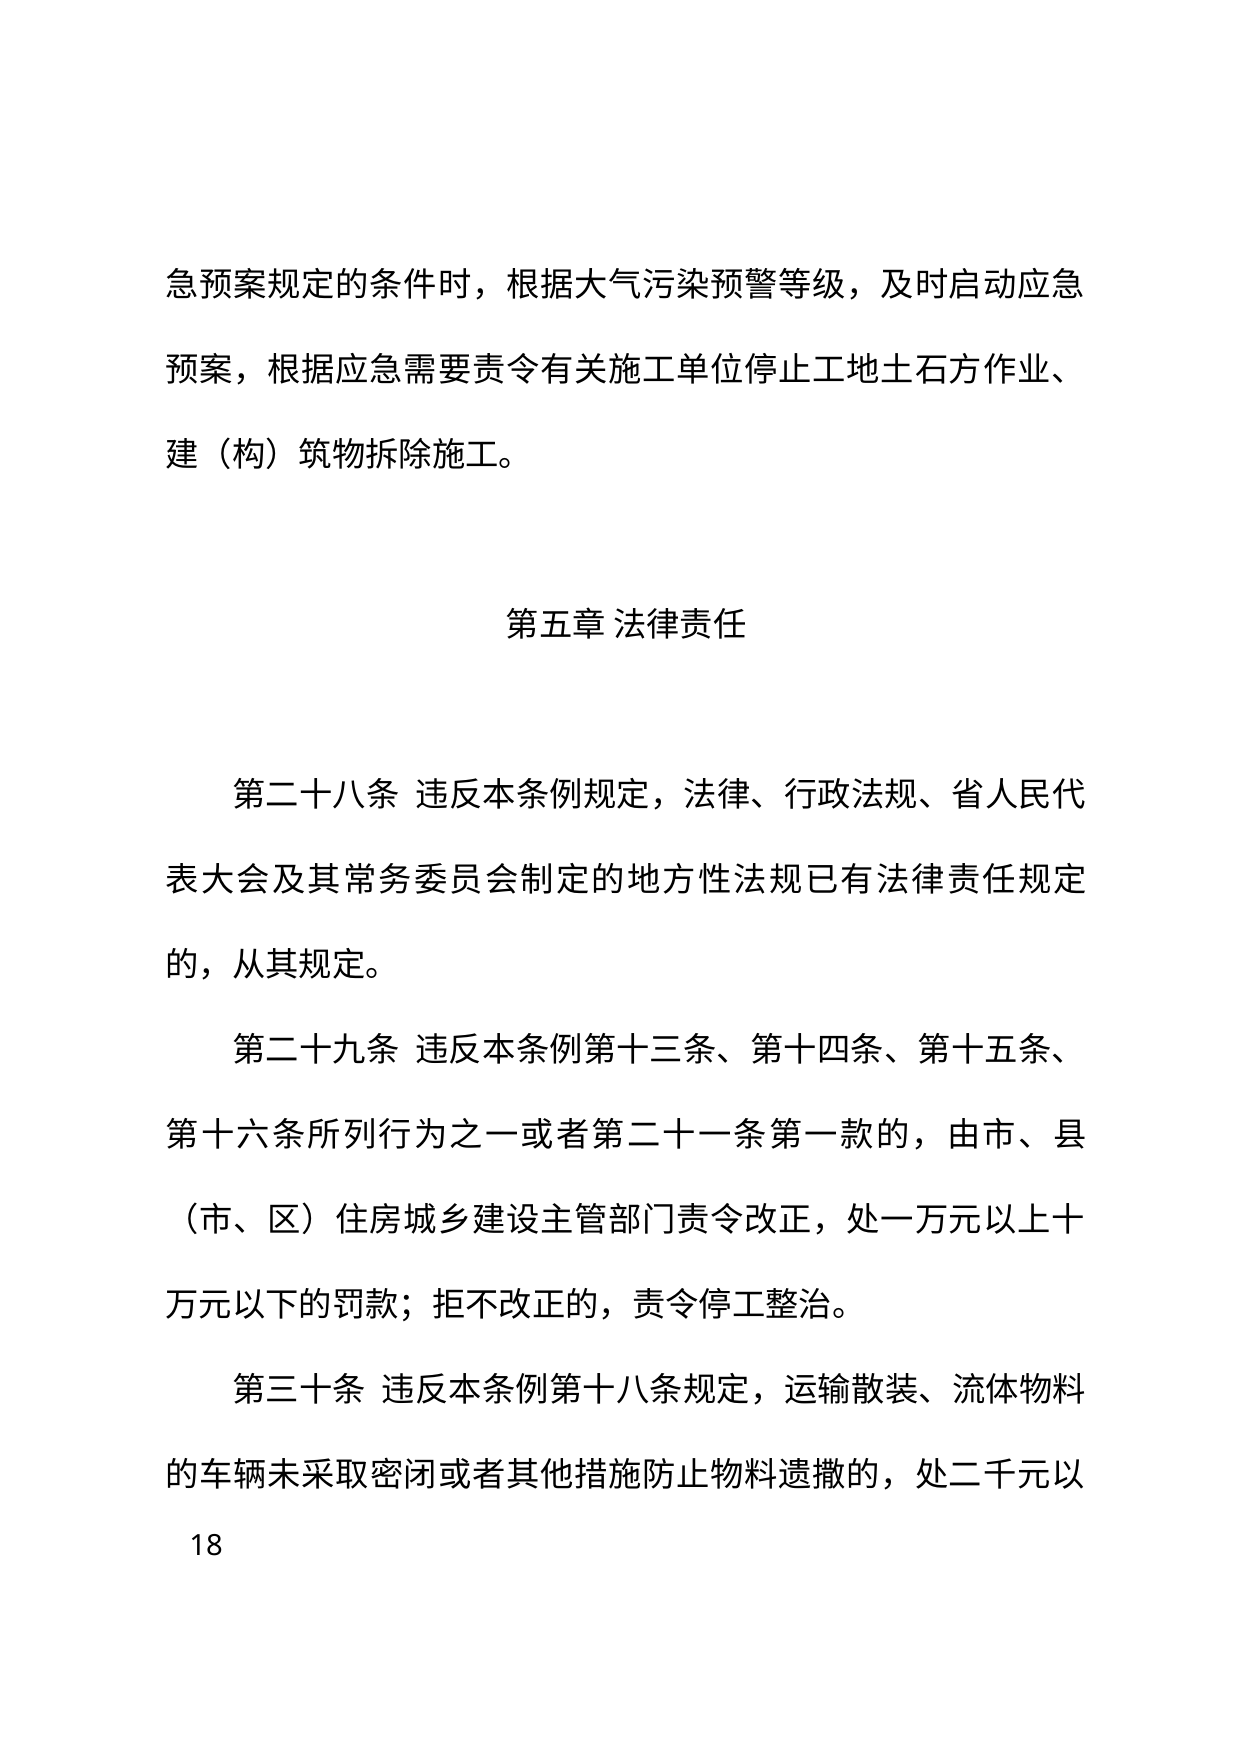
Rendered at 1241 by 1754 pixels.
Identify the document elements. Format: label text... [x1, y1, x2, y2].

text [165, 1344, 1087, 1514]
text 第二十八条 违反本条例规定，法律、行政法规、省人民代表大会及其常务委员会制定的地方性法规已有法律责任规定的，从其规定。 [165, 749, 1087, 1004]
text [165, 239, 1087, 494]
text 第二十九条 违反本条例第十三条、第十四条、第十五条、第十六条所列行为之一或者第二十一条第一款的，由市、县（市、区）住房城乡建设主管部门责令改正，处一万元以上十万元以下的罚款；拒不改正的，责令停工整治。 [165, 1004, 1087, 1344]
text 第五章 法律责任 [165, 579, 1087, 664]
